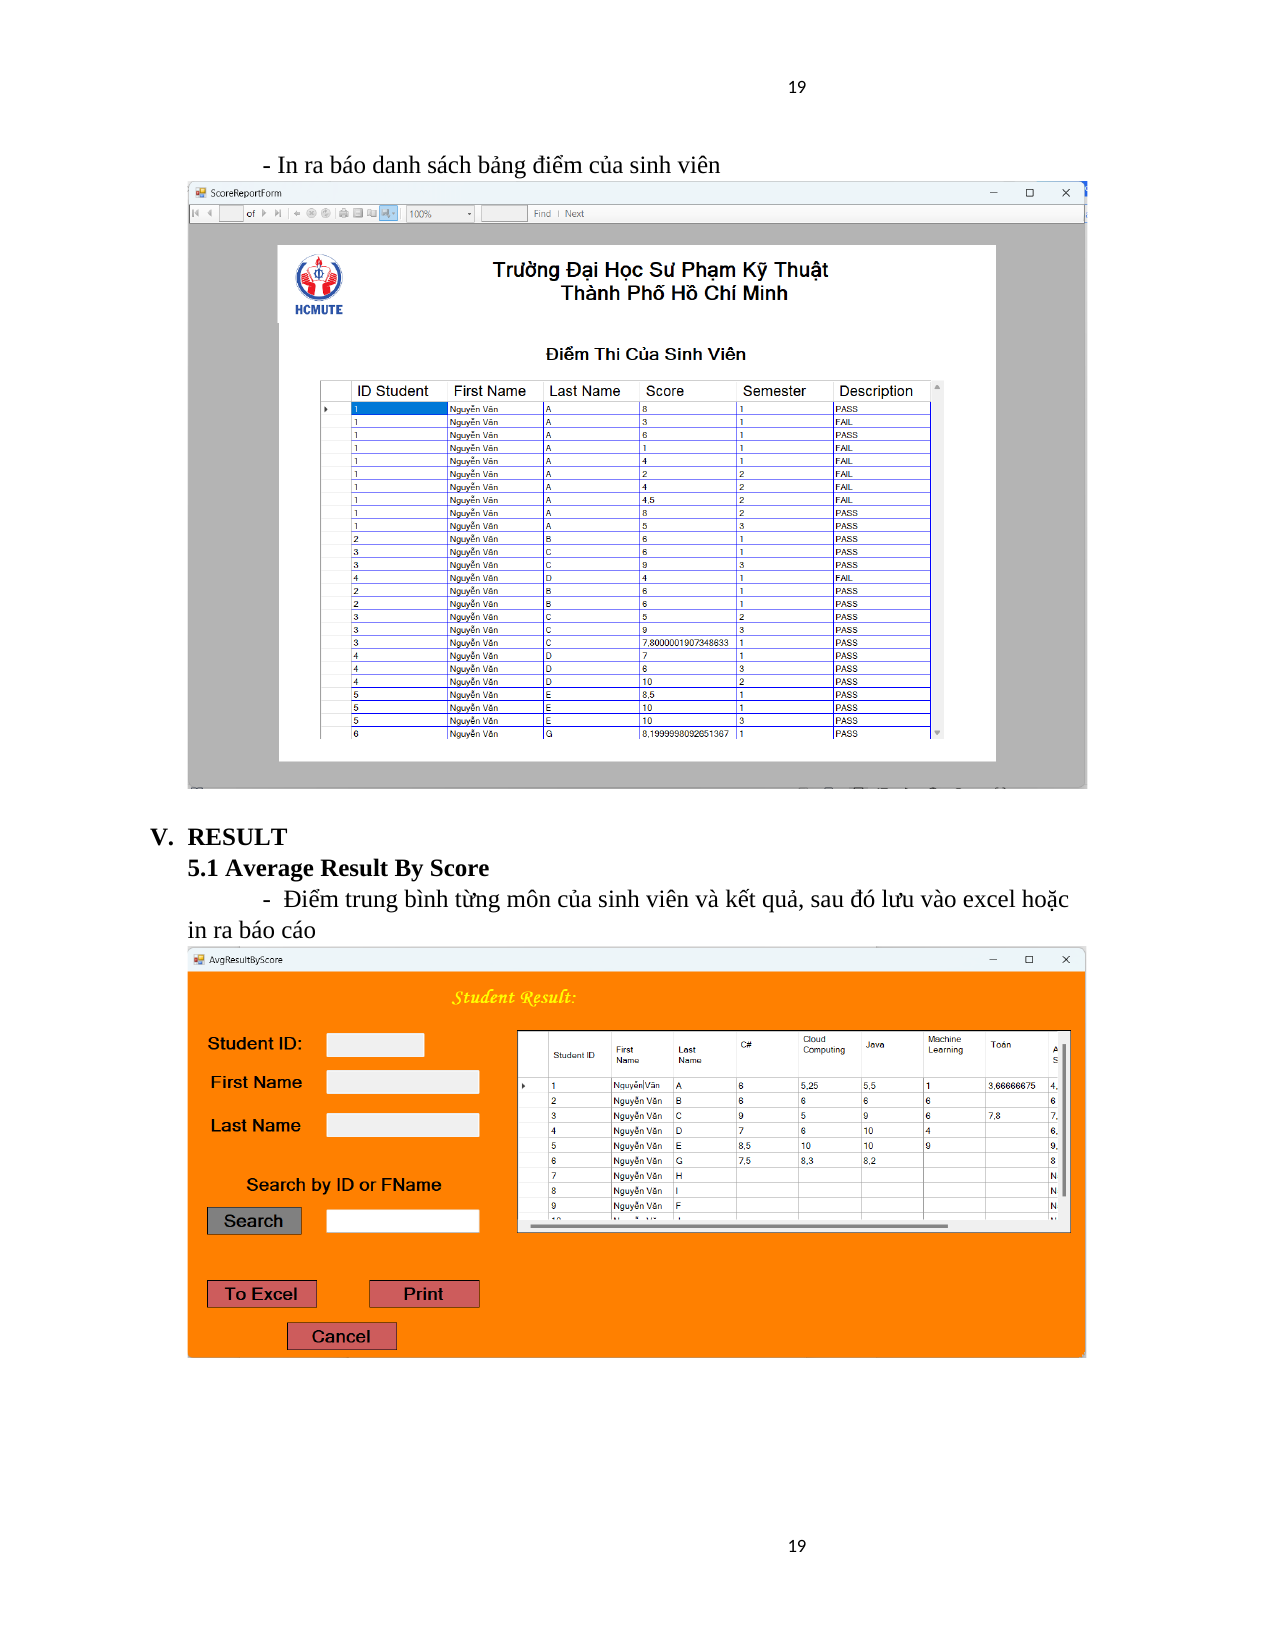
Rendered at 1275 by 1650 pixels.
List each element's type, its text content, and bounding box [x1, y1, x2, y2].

picture [187, 181, 1088, 789]
list - Điểm trung bình từng môn của sinh viên và kết quả, sau đó lưu vào excel hoặc in ra báo cáo [187, 884, 1087, 944]
picture [187, 946, 1087, 1358]
list - In ra báo danh sách bảng điểm của sinh viên [187, 150, 1087, 179]
list 5.1 Average Result By Score [187, 853, 1087, 882]
list RESULT [150, 822, 1087, 851]
